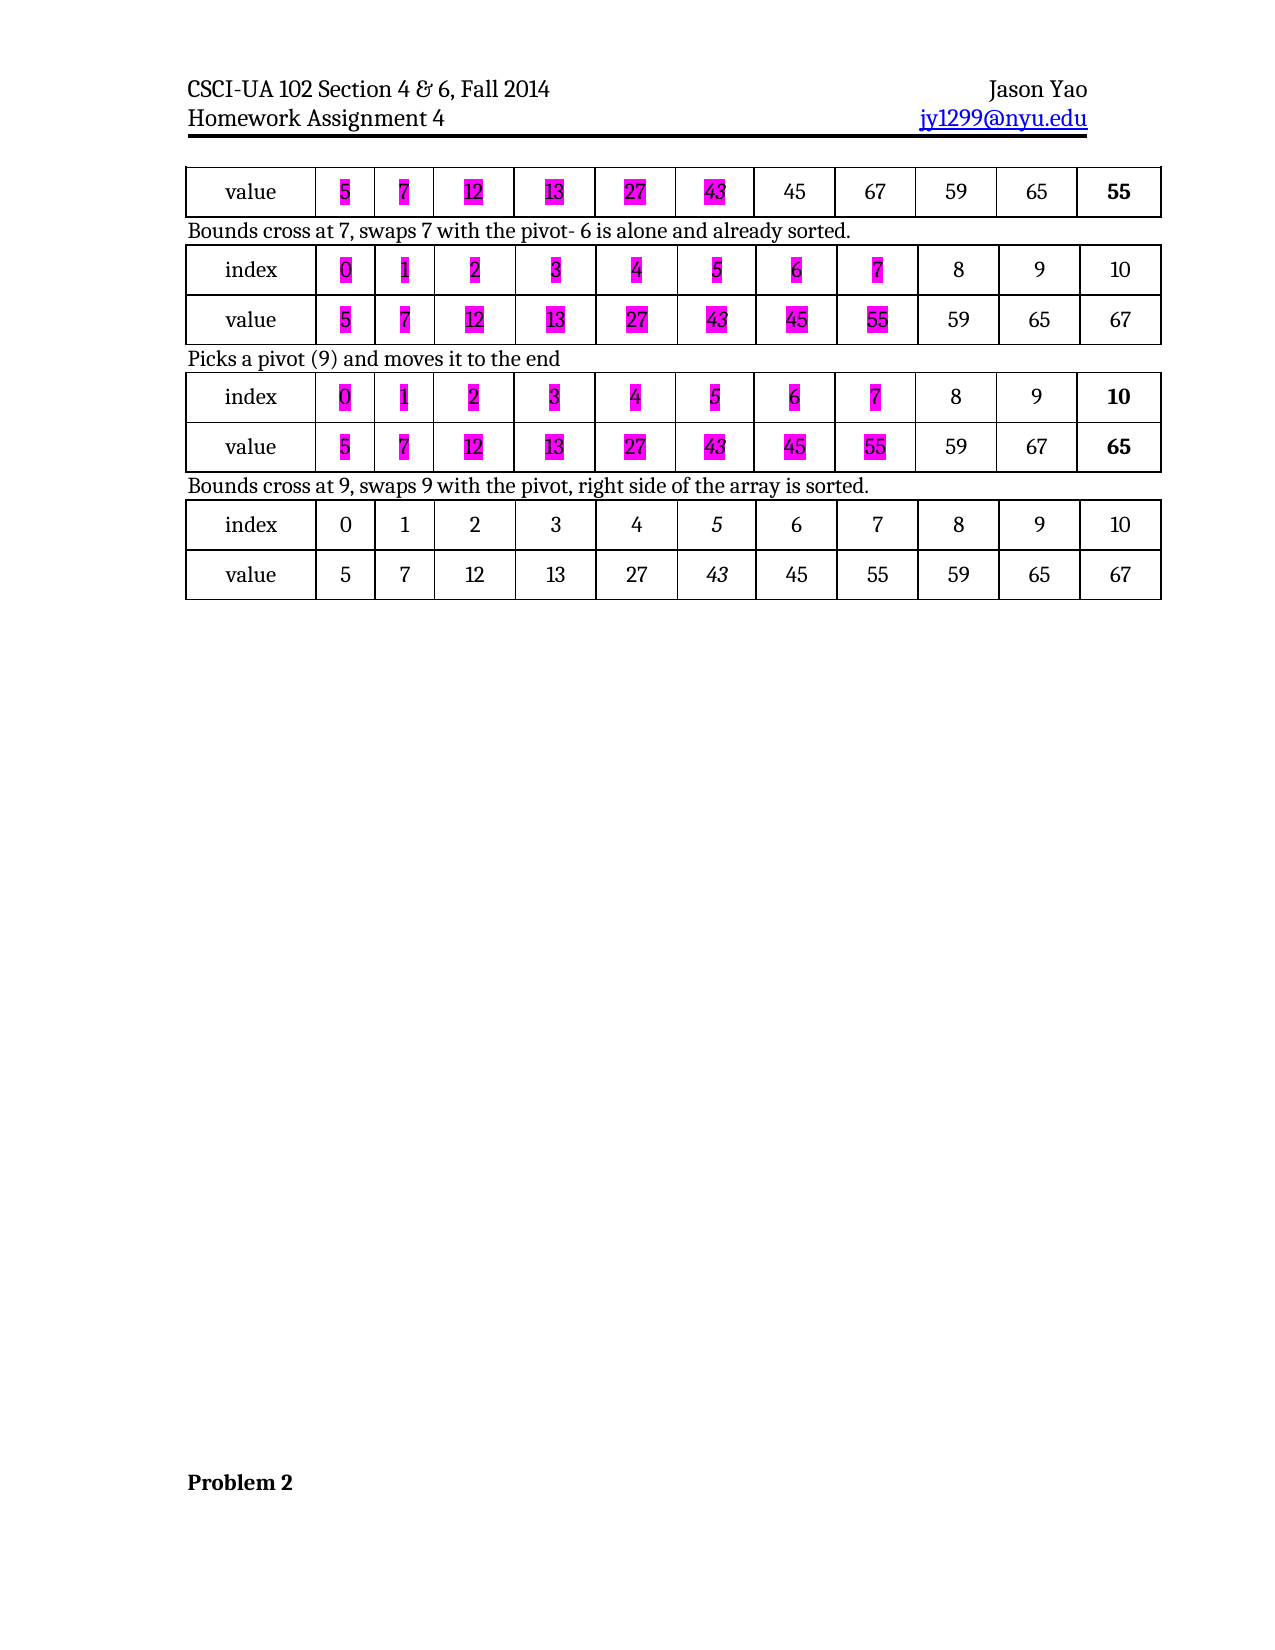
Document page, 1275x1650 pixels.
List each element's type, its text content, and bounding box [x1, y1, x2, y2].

table_cell 65 [1000, 296, 1079, 344]
table_header 6 [755, 373, 834, 421]
table_cell 27 [596, 423, 675, 471]
table_header index [187, 501, 315, 549]
table_cell 43 [678, 551, 755, 599]
table_header 7 [838, 501, 917, 549]
table_cell 7 [376, 296, 434, 344]
table_cell 7 [375, 168, 433, 216]
table_header 0 [317, 501, 374, 549]
table_cell 7 [376, 551, 434, 599]
table_cell 67 [997, 423, 1076, 471]
table_cell 13 [516, 551, 595, 599]
text Bounds cross at 9, swaps 9 with the pivot, right side of the array is sorted. [187, 473, 1087, 499]
table_cell 5 [317, 551, 374, 599]
table_header 10 [1081, 246, 1160, 294]
table_header 6 [757, 246, 836, 294]
table_cell 13 [516, 296, 595, 344]
table_header 0 [316, 373, 374, 421]
table_cell 12 [435, 551, 515, 599]
table_header 2 [435, 501, 515, 549]
table_header 9 [997, 373, 1076, 421]
table_cell 12 [434, 168, 513, 216]
table_cell 27 [596, 168, 675, 216]
table_header 4 [596, 373, 675, 421]
table_cell 59 [916, 423, 996, 471]
table_cell 5 [316, 423, 374, 471]
table_cell 13 [515, 423, 594, 471]
table_cell 67 [1081, 296, 1160, 344]
table_cell 59 [919, 551, 998, 599]
table_cell value [187, 296, 315, 344]
table_header index [187, 373, 315, 421]
table_cell value [187, 168, 315, 216]
text Picks a pivot (9) and moves it to the end [187, 345, 1087, 372]
table_cell 65 [1000, 551, 1079, 599]
table_cell 5 [316, 168, 374, 216]
table_header 7 [838, 246, 917, 294]
table_cell 45 [755, 423, 834, 471]
table_cell 55 [1078, 168, 1160, 216]
table_cell 43 [676, 423, 753, 471]
table_header 9 [1000, 501, 1079, 549]
table_header 1 [375, 373, 433, 421]
table_header 3 [516, 501, 595, 549]
table_header 1 [376, 246, 434, 294]
table_header 3 [515, 373, 594, 421]
table_cell 45 [757, 296, 836, 344]
table_header 10 [1081, 501, 1160, 549]
table_cell 65 [1078, 423, 1160, 471]
table_header 2 [434, 373, 513, 421]
table_header 0 [317, 246, 374, 294]
table_cell 65 [997, 168, 1076, 216]
table_header 10 [1078, 373, 1160, 421]
table_header 2 [435, 246, 515, 294]
table_cell 7 [375, 423, 433, 471]
table_header 5 [678, 246, 755, 294]
table_header 4 [597, 246, 677, 294]
table_cell 55 [838, 296, 917, 344]
table_cell 27 [597, 296, 677, 344]
table_header 9 [1000, 246, 1079, 294]
table_cell 59 [916, 168, 996, 216]
table_cell 12 [435, 296, 515, 344]
table_cell 13 [515, 168, 594, 216]
table_header 5 [678, 501, 755, 549]
table_header 8 [919, 501, 998, 549]
table_cell 43 [676, 168, 753, 216]
table_cell value [187, 551, 315, 599]
table_header 7 [836, 373, 915, 421]
table_header 1 [376, 501, 434, 549]
table_cell 59 [919, 296, 998, 344]
table_header 4 [597, 501, 677, 549]
table_cell 45 [757, 551, 836, 599]
table_cell 27 [597, 551, 677, 599]
table_cell 5 [317, 296, 374, 344]
table_header 8 [916, 373, 996, 421]
table_cell value [187, 423, 315, 471]
table_header index [187, 246, 315, 294]
table_header 8 [919, 246, 998, 294]
table_cell 67 [836, 168, 915, 216]
table_cell 67 [1081, 551, 1160, 599]
table_cell 45 [755, 168, 834, 216]
table_cell 43 [678, 296, 755, 344]
table_header 5 [676, 373, 753, 421]
table_cell 55 [836, 423, 915, 471]
table_cell 55 [838, 551, 917, 599]
table_header 3 [516, 246, 595, 294]
table_header 6 [757, 501, 836, 549]
table_cell 12 [434, 423, 513, 471]
text Problem 2 [187, 1470, 1087, 1496]
text Bounds cross at 7, swaps 7 with the pivot- 6 is alone and already sorted. [187, 218, 1087, 244]
